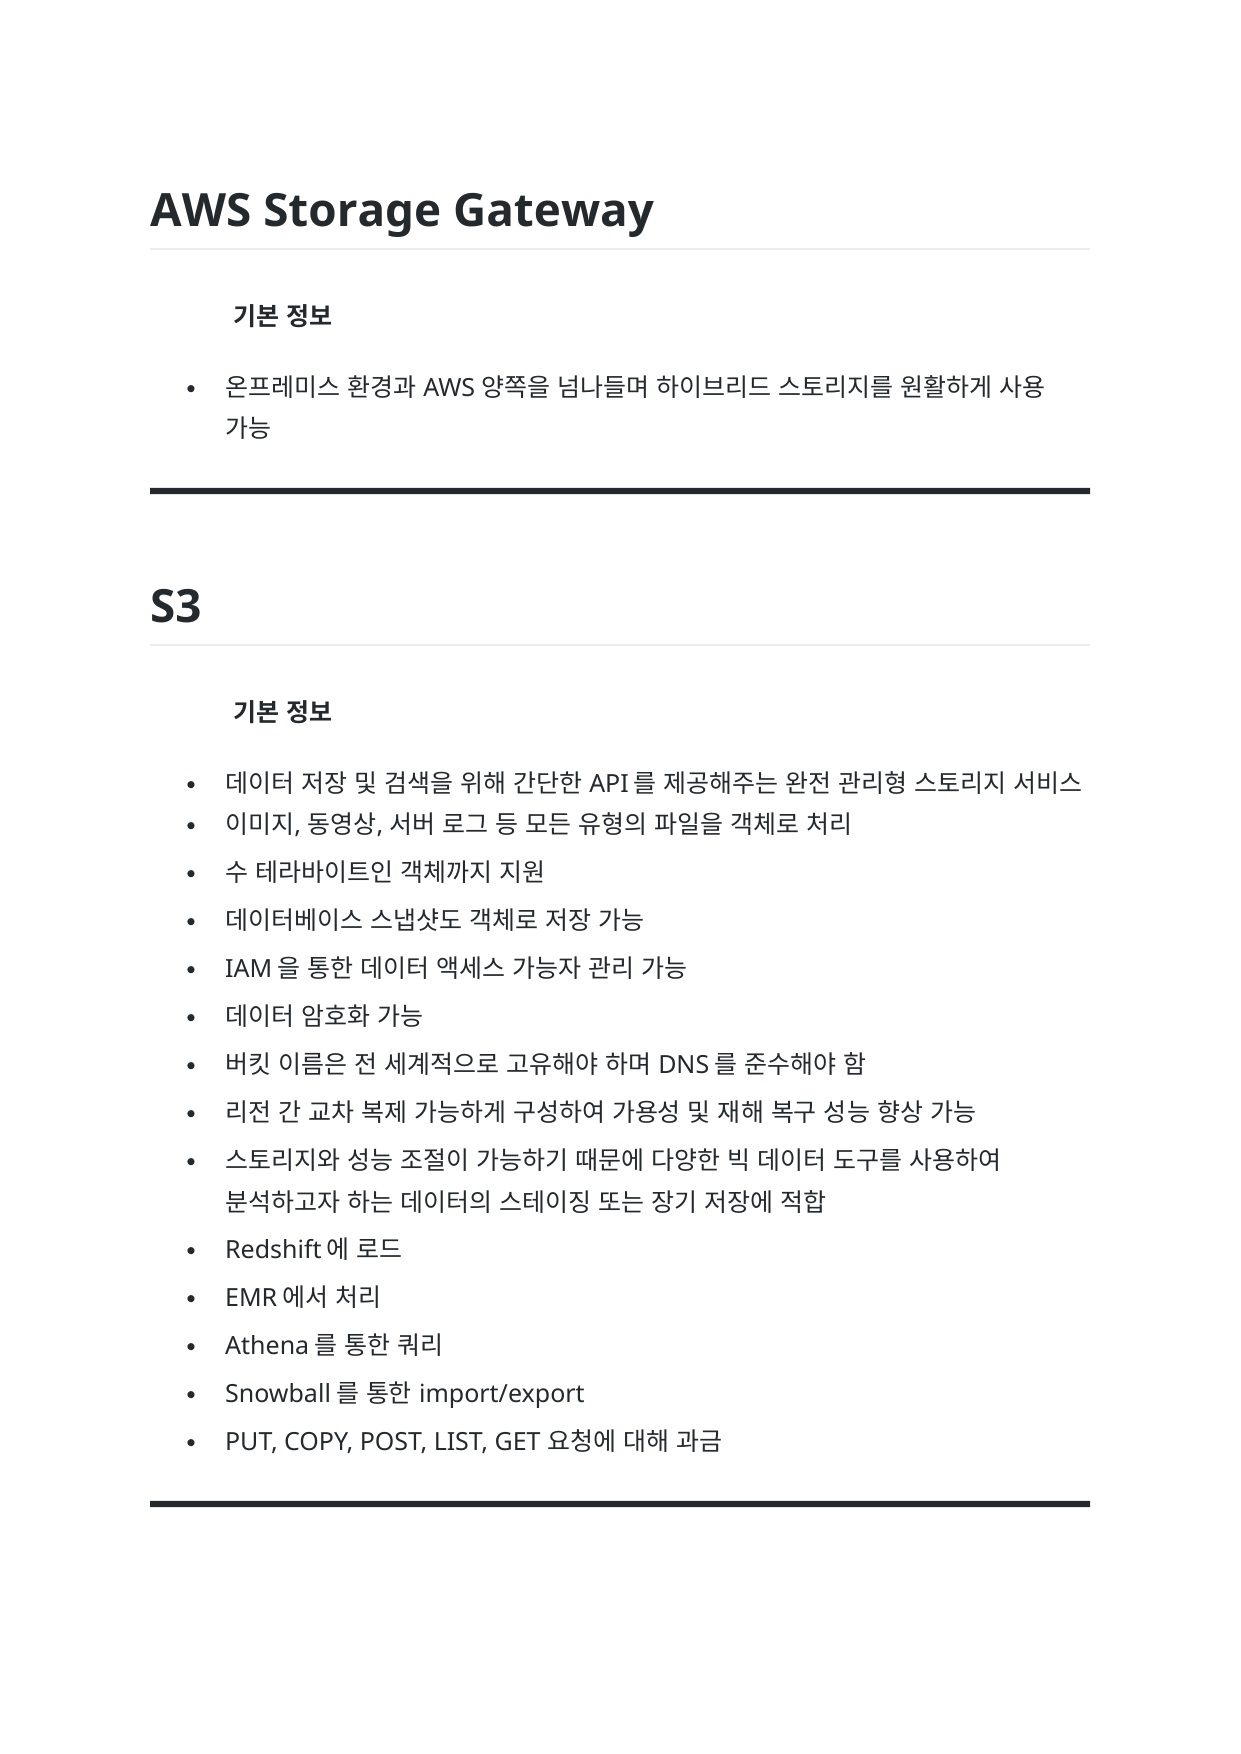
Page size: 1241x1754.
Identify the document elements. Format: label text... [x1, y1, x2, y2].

list 리전 간 교차 복제 가능하게 구성하여 가용성 및 재해 복구 성능 향상 가능 [187, 1092, 1090, 1129]
list 이미지, 동영상, 서버 로그 등 모든 유형의 파일을 객체로 처리 [187, 805, 1090, 841]
subtitle S3 [150, 573, 1090, 644]
list Athena를 통한 쿼리 [187, 1326, 1090, 1362]
list 스토리지와 성능 조절이 가능하기 때문에 다양한 빅 데이터 도구를 사용하여 분석하고자 하는 데이터의 스테이징 또는 장기 저장에 적합 [187, 1140, 1090, 1218]
list PUT, COPY, POST, LIST, GET 요청에 대해 과금 [187, 1422, 1090, 1458]
list 데이터 암호화 가능 [187, 997, 1090, 1033]
list 온프레미스 환경과 AWS 양쪽을 넘나들며 하이브리드 스토리지를 원활하게 사용 가능 [187, 367, 1090, 445]
list 데이터베이스 스냅샷도 객체로 저장 가능 [187, 901, 1090, 937]
subtitle 기본 정보 [233, 692, 1090, 729]
list 수 테라바이트인 객체까지 지원 [187, 853, 1090, 889]
subtitle 기본 정보 [233, 296, 1090, 332]
list Snowball를 통한 import/export [187, 1374, 1090, 1410]
list 데이터 저장 및 검색을 위해 간단한 API를 제공해주는 완전 관리형 스토리지 서비스 [187, 763, 1090, 799]
list 버킷 이름은 전 세계적으로 고유해야 하며 DNS를 준수해야 함 [187, 1044, 1090, 1081]
list IAM을 통한 데이터 액세스 가능자 관리 가능 [187, 949, 1090, 985]
list EMR에서 처리 [187, 1278, 1090, 1314]
subtitle AWS Storage Gateway [150, 177, 1090, 248]
list Redshift에 로드 [187, 1230, 1090, 1266]
